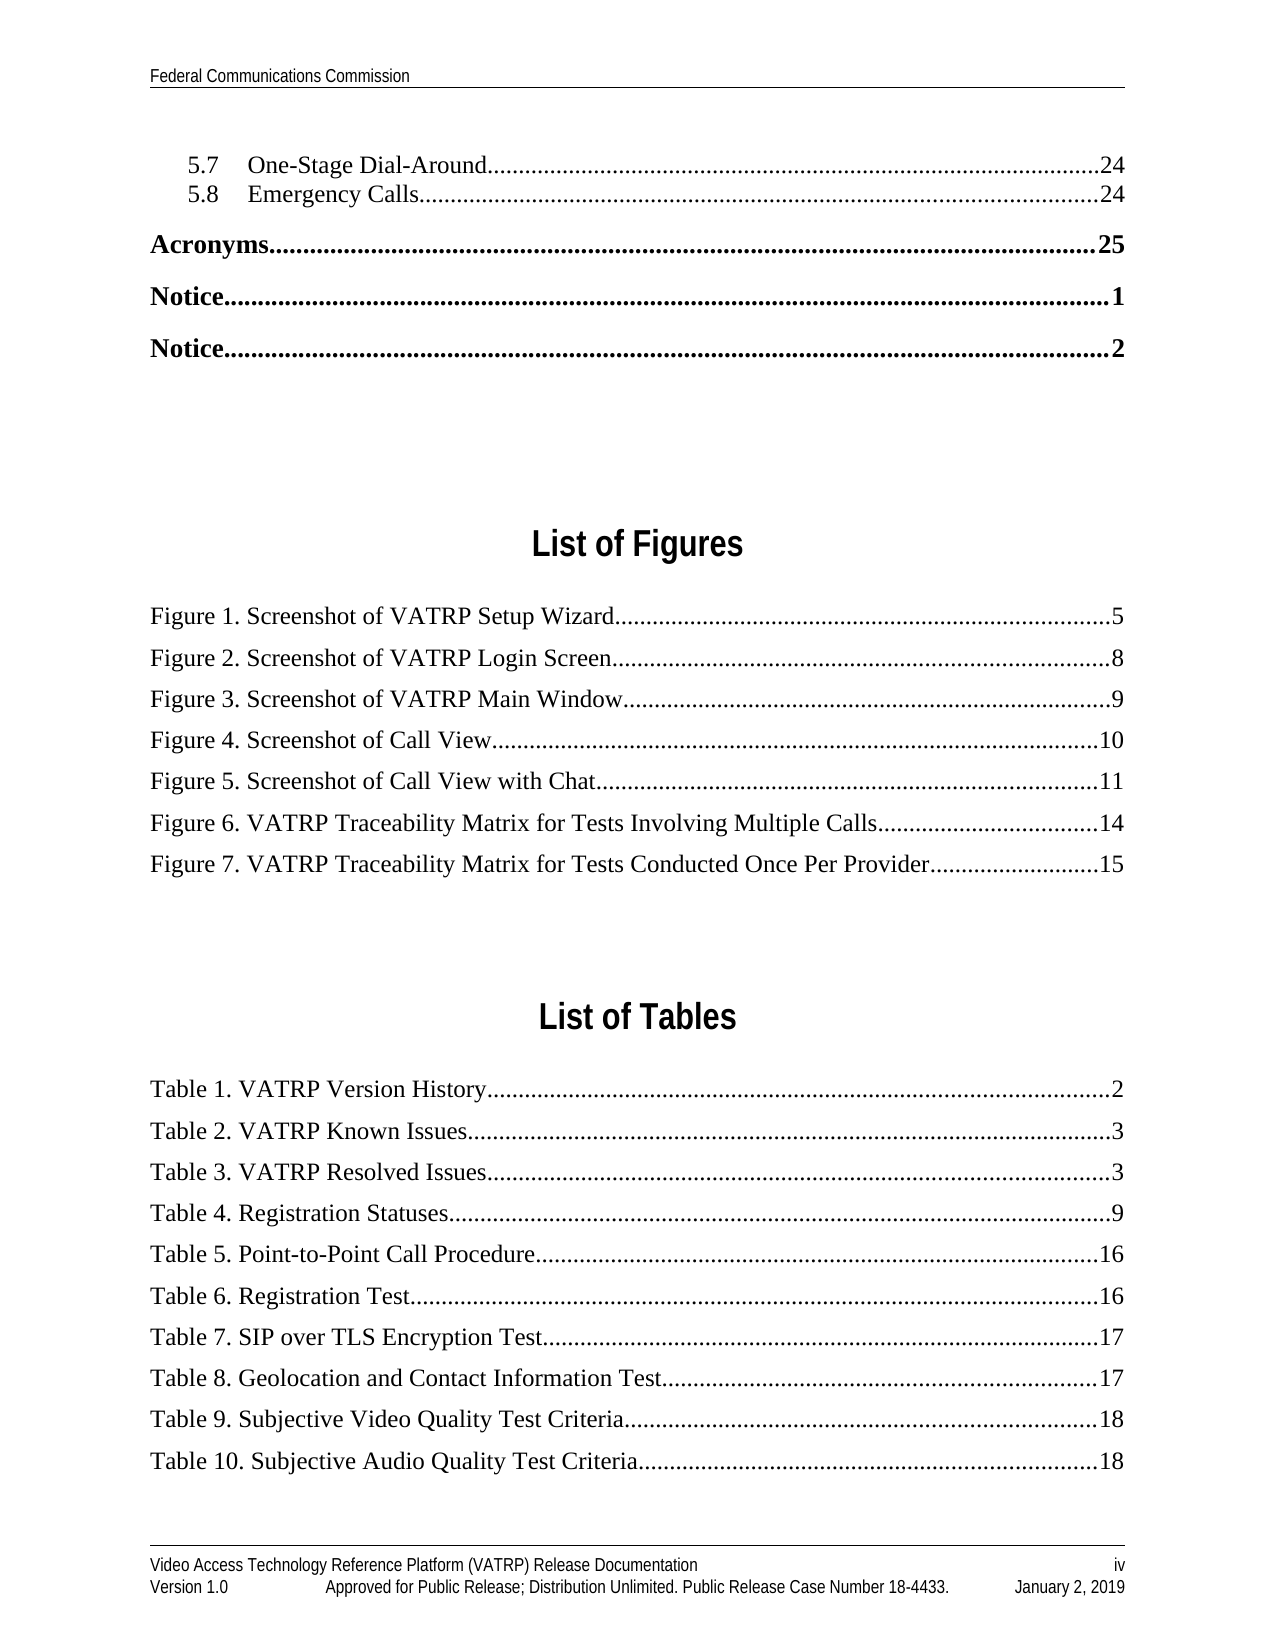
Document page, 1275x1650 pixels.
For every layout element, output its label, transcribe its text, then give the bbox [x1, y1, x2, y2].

text Table 1. VATRP Version History 2 [150, 1074, 1125, 1103]
text Table 7. SIP over TLS Encryption Test 17 [150, 1322, 1125, 1351]
text Table 6. Registration Test 16 [150, 1281, 1125, 1309]
text 5.8 Emergency Calls 24 [187, 179, 1125, 207]
text Notice 2 [150, 332, 1125, 363]
text Table 2. VATRP Known Issues 3 [150, 1116, 1125, 1144]
text Notice 1 [150, 280, 1125, 311]
text Table 4. Registration Statuses 9 [150, 1198, 1125, 1227]
text Table 9. Subjective Video Quality Test Criteria 18 [150, 1404, 1125, 1433]
text List of Tables [150, 994, 1125, 1037]
text Figure 4. Screenshot of Call View 10 [150, 725, 1125, 754]
text Figure 7. VATRP Traceability Matrix for Tests Conducted Once Per Provider 15 [150, 849, 1125, 878]
text Figure 2. Screenshot of VATRP Login Screen 8 [150, 643, 1125, 671]
text Table 8. Geolocation and Contact Information Test 17 [150, 1363, 1125, 1392]
text Figure 1. Screenshot of VATRP Setup Wizard 5 [150, 601, 1125, 630]
text Table 3. VATRP Resolved Issues 3 [150, 1157, 1125, 1186]
text Table 5. Point-to-Point Call Procedure 16 [150, 1239, 1125, 1268]
text Figure 5. Screenshot of Call View with Chat 11 [150, 766, 1125, 795]
text Figure 3. Screenshot of VATRP Main Window 9 [150, 684, 1125, 713]
text Figure 6. VATRP Traceability Matrix for Tests Involving Multiple Calls 14 [150, 808, 1125, 836]
text 5.7 One-Stage Dial-Around 24 [187, 150, 1125, 179]
text List of Figures [150, 521, 1125, 564]
text Table 10. Subjective Audio Quality Test Criteria 18 [150, 1446, 1125, 1474]
text Acronyms 25 [150, 228, 1125, 259]
